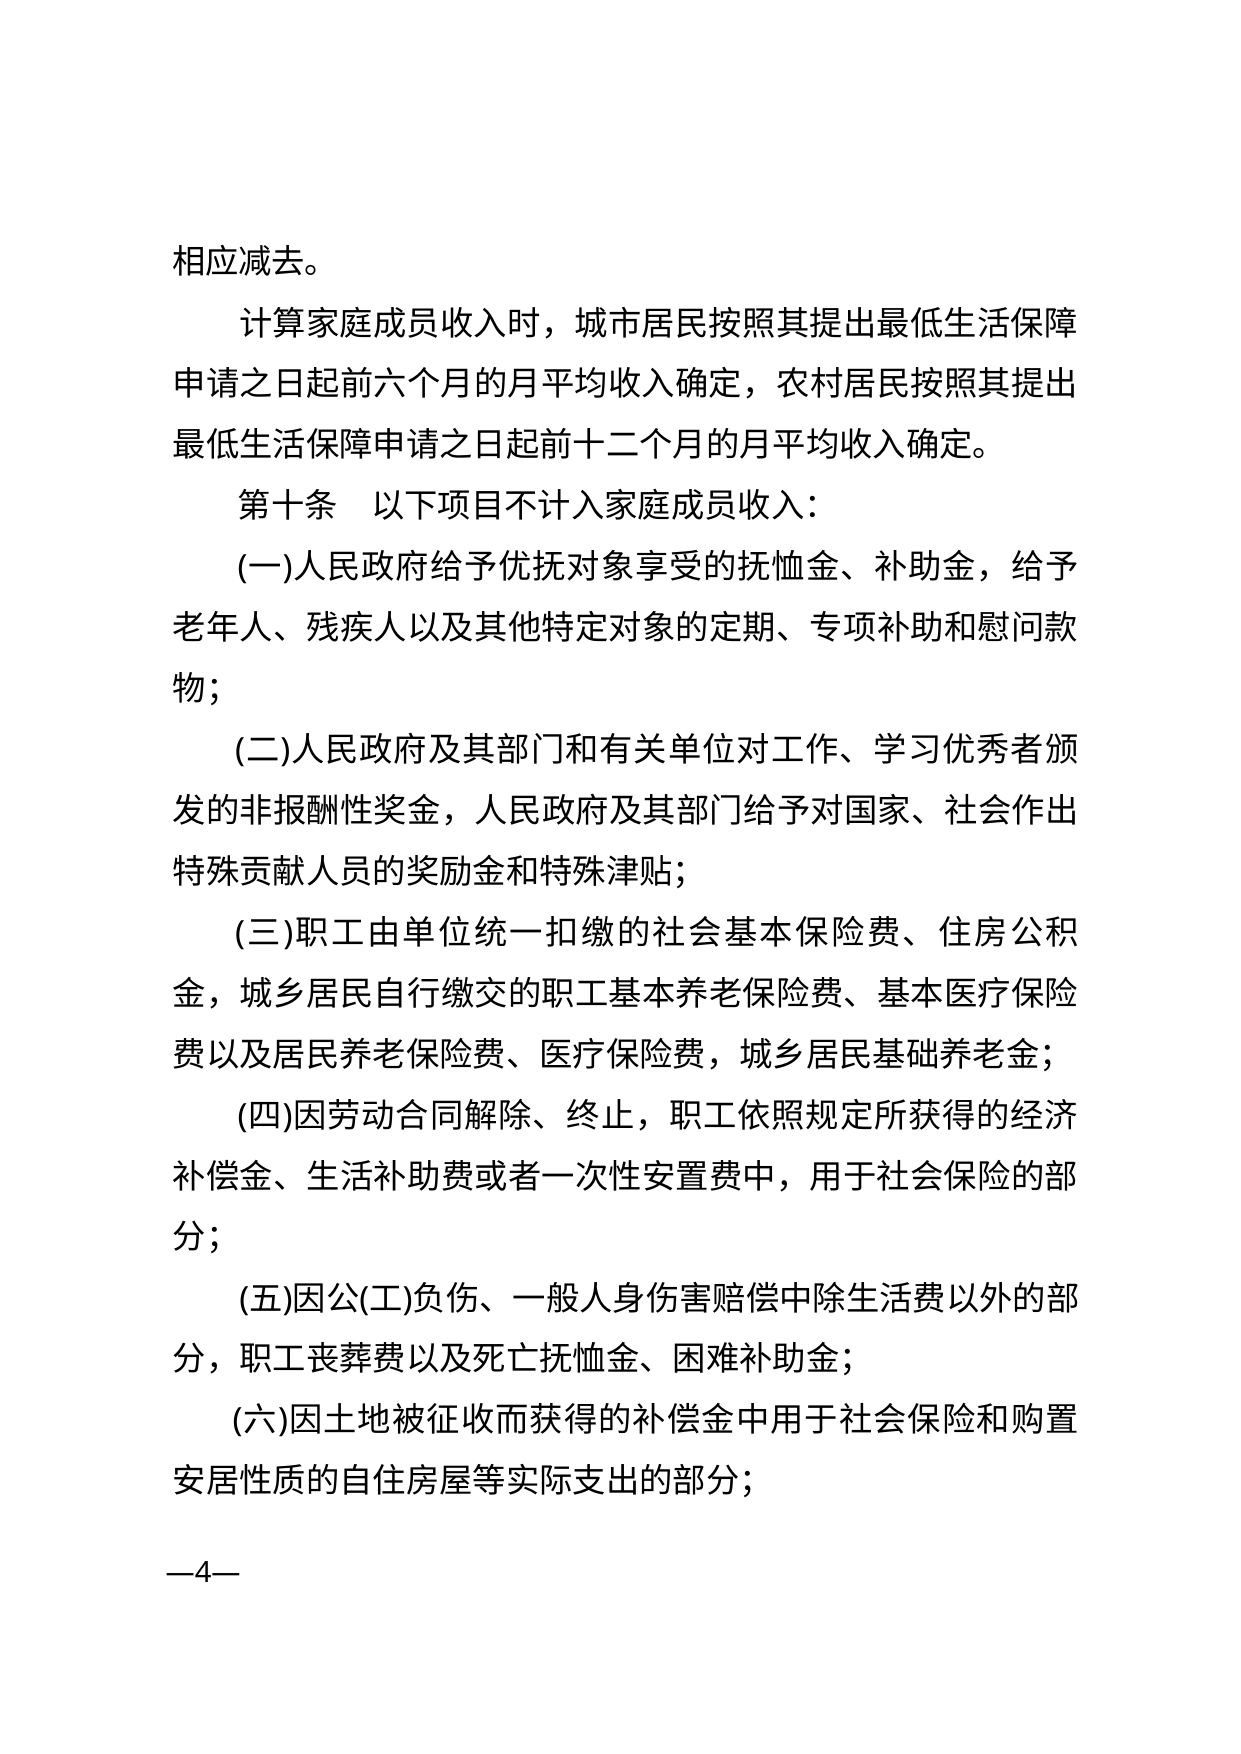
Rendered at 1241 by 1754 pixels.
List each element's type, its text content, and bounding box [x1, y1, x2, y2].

text 第十条 以下项目不计入家庭成员收入： [172, 469, 1079, 530]
text (一)人民政府给予优抚对象享受的抚恤金、补助金，给予老年人、残疾人以及其他特定对象的定期、专项补助和慰问款物； [172, 530, 1079, 713]
text (五)因公(工)负伤、一般人身伤害赔偿中除生活费以外的部分，职工丧葬费以及死亡抚恤金、困难补助金； [172, 1261, 1079, 1383]
text (三)职工由单位统一扣缴的社会基本保险费、住房公积金，城乡居民自行缴交的职工基本养老保险费、基本医疗保险费以及居民养老保险费、医疗保险费，城乡居民基础养老金； [172, 896, 1079, 1078]
text (四)因劳动合同解除、终止，职工依照规定所获得的经济补偿金、生活补助费或者一次性安置费中，用于社会保险的部分； [172, 1078, 1079, 1261]
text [172, 225, 1079, 286]
text (六)因土地被征收而获得的补偿金中用于社会保险和购置安居性质的自住房屋等实际支出的部分； [172, 1383, 1079, 1505]
text 计算家庭成员收入时，城市居民按照其提出最低生活保障申请之日起前六个月的月平均收入确定，农村居民按照其提出最低生活保障申请之日起前十二个月的月平均收入确定。 [172, 286, 1079, 469]
text (二)人民政府及其部门和有关单位对工作、学习优秀者颁发的非报酬性奖金，人民政府及其部门给予对国家、社会作出特殊贡献人员的奖励金和特殊津贴； [172, 713, 1079, 896]
